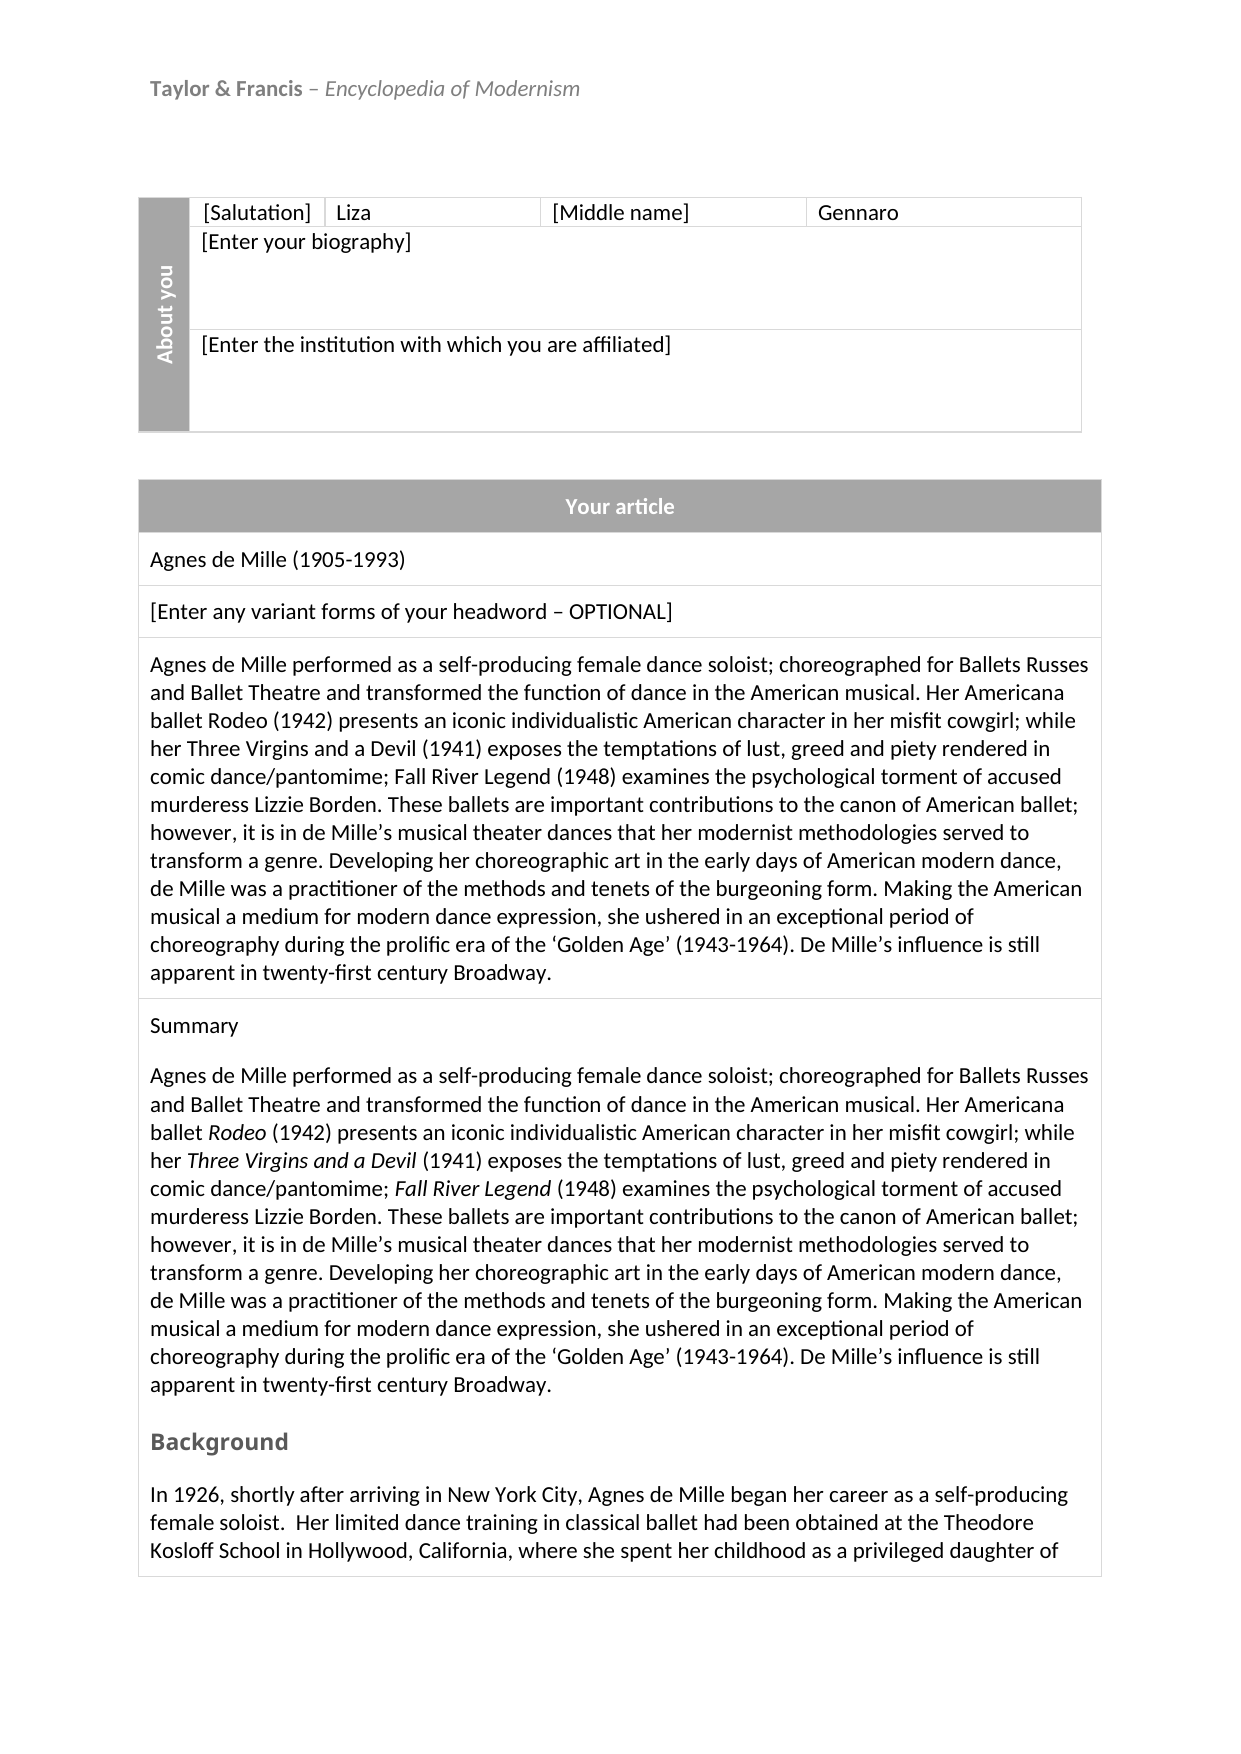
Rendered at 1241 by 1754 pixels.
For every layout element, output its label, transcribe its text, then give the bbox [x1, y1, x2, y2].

table_header About you [139, 198, 189, 431]
table_header Your article [139, 480, 1101, 532]
